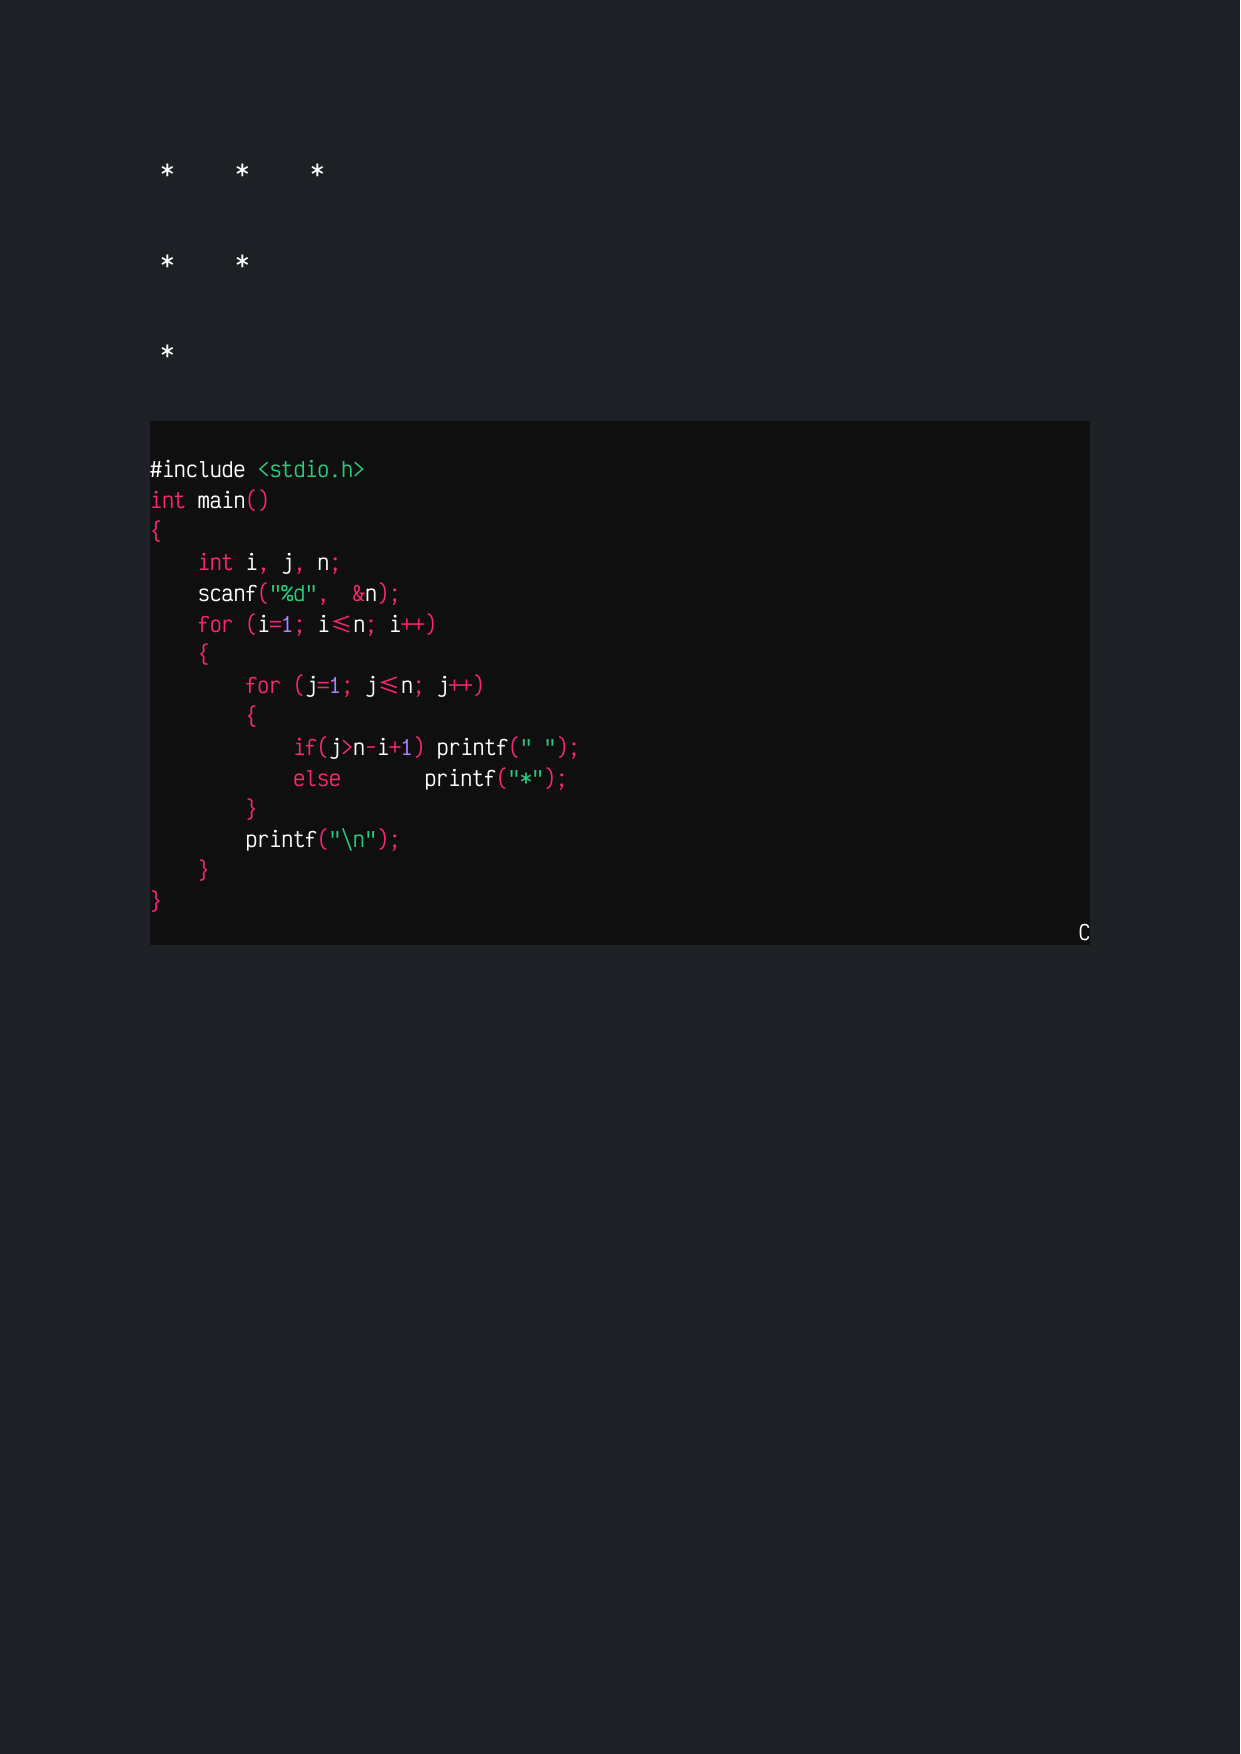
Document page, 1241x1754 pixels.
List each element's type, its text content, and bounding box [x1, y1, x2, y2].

text * * [160, 240, 1090, 276]
text * [160, 331, 1090, 366]
text C [150, 914, 1090, 945]
text * * * [160, 150, 1090, 185]
text #include <stdio.h> int main() { int i, j, n; scanf("%d", &n); for (i=1; i<=n; i++) { for (j=1; j<=n; j++) { if(j>n-i+1) printf(" "); else printf("*"); } printf("\n"); } } [150, 452, 1090, 914]
